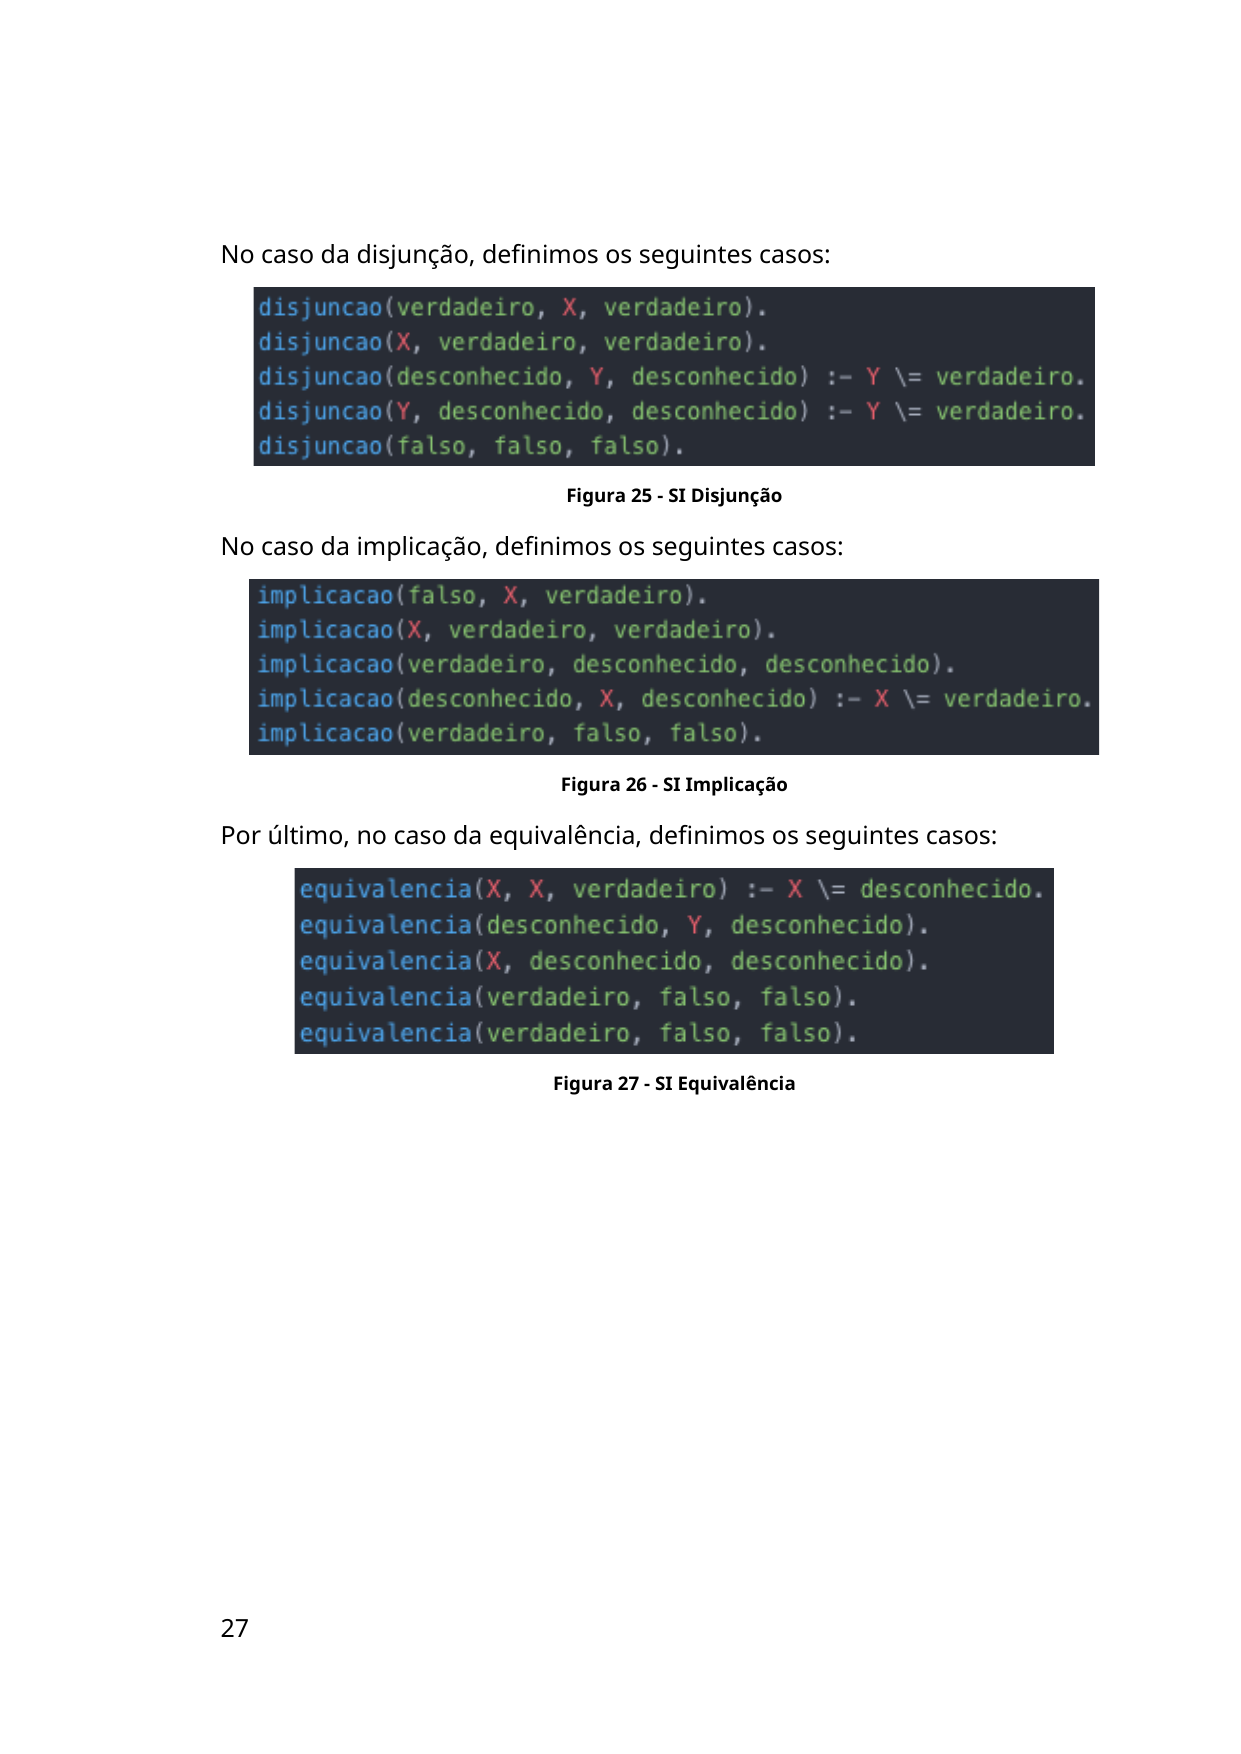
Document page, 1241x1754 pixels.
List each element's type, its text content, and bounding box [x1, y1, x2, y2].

picture [294, 868, 1054, 1054]
text Por último, no caso da equivalência, definimos os seguintes casos: [187, 818, 1128, 852]
text No caso da disjunção, definimos os seguintes casos: [187, 236, 1128, 270]
text Figura 26 - SI Implicação [187, 771, 1128, 797]
text Figura 27 - SI Equivalência [187, 1071, 1128, 1096]
picture [249, 579, 1100, 755]
text Figura 25 - SI Disjunção [187, 482, 1128, 508]
picture [253, 287, 1095, 466]
text No caso da implicação, definimos os seguintes casos: [187, 528, 1128, 562]
